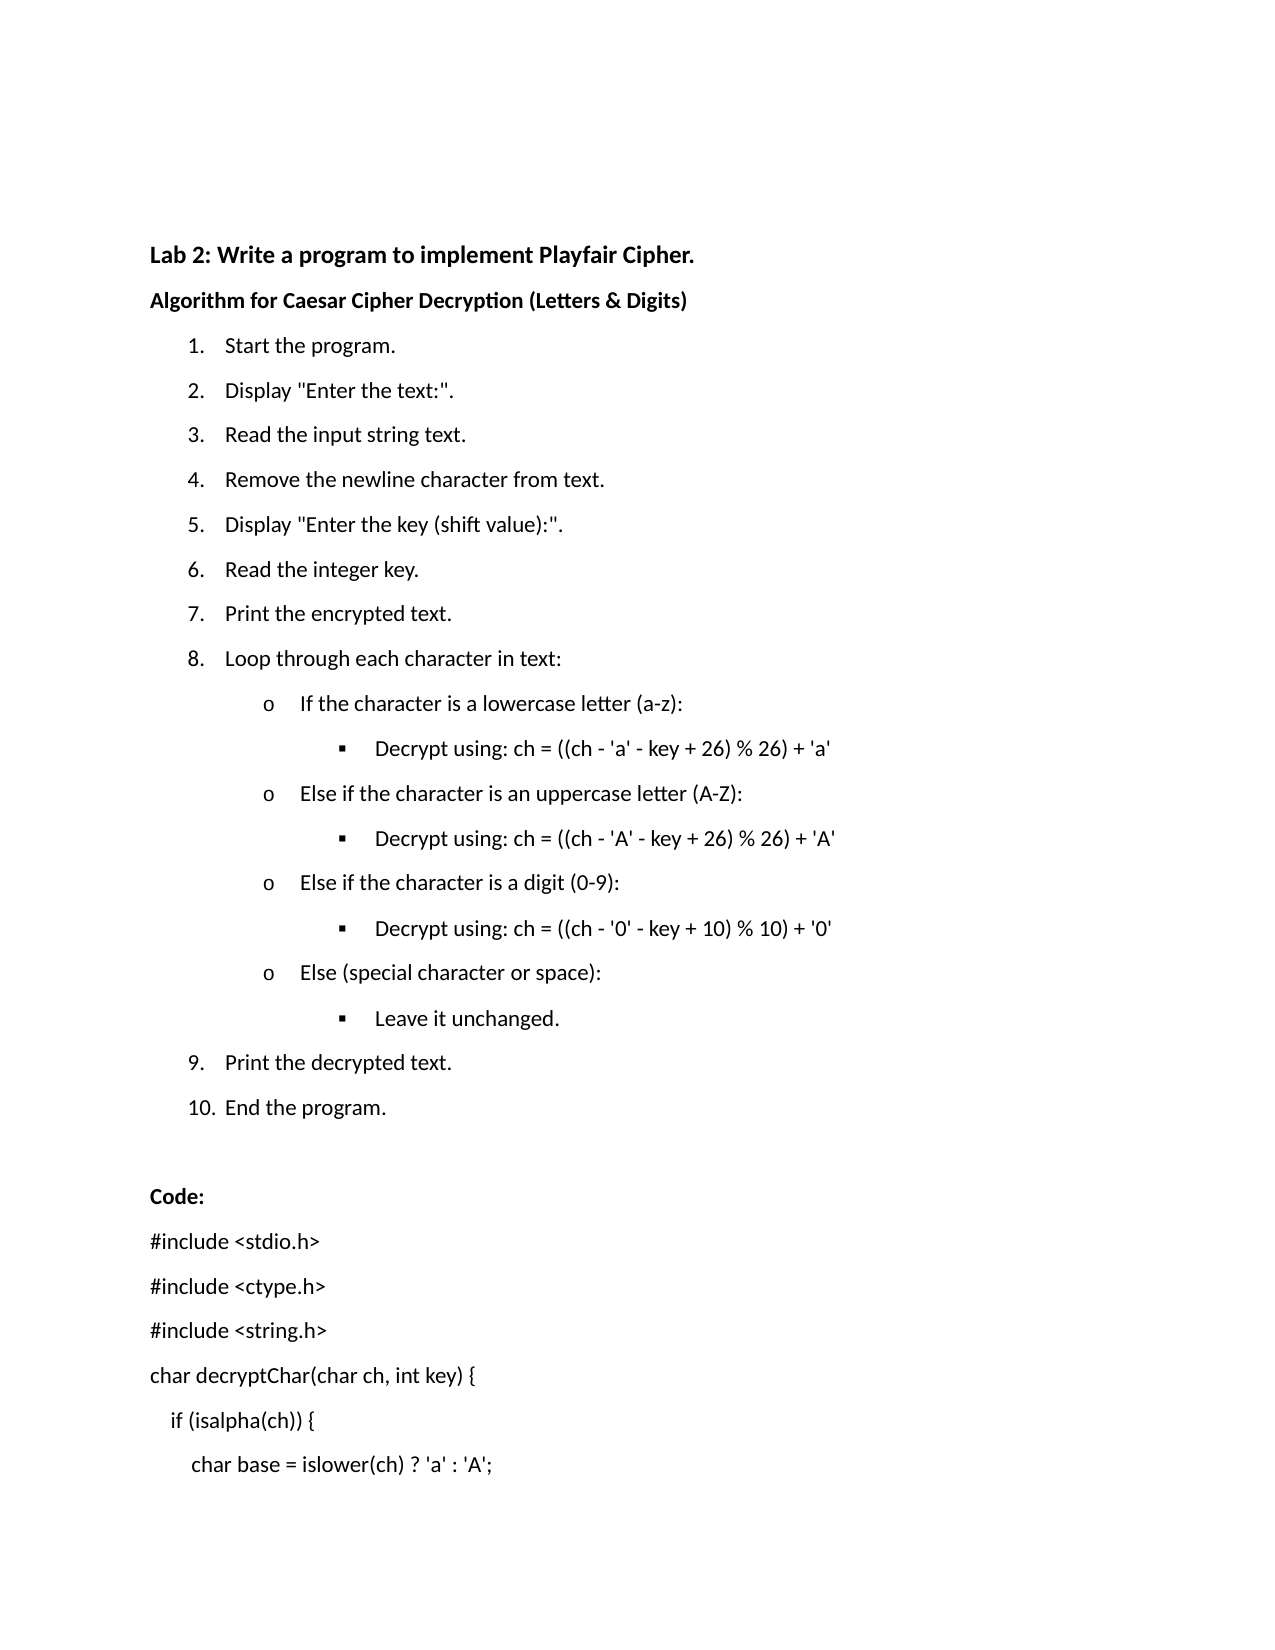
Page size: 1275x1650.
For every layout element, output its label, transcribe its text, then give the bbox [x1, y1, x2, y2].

list If the character is a lowercase letter (a-z): [262, 689, 1125, 717]
text Code: [150, 1182, 1125, 1210]
list Display "Enter the key (shift value):". [187, 510, 1125, 538]
list Read the input string text. [187, 421, 1125, 449]
text char base = islower(ch) ? 'a' : 'A'; [150, 1451, 1125, 1478]
text #include <string.h> [150, 1316, 1125, 1344]
list Decrypt using: ch = ((ch - 'a' - key + 26) % 26) + 'a' [337, 734, 1125, 762]
list Print the decrypted text. [187, 1048, 1125, 1076]
list Decrypt using: ch = ((ch - '0' - key + 10) % 10) + '0' [337, 914, 1125, 942]
list Else (special character or space): [262, 958, 1125, 987]
list Else if the character is a digit (0-9): [262, 868, 1125, 897]
list Decrypt using: ch = ((ch - 'A' - key + 26) % 26) + 'A' [337, 824, 1125, 852]
list End the program. [187, 1093, 1125, 1121]
list Leave it unchanged. [337, 1004, 1125, 1032]
text Lab 2: Write a program to implement Playfair Cipher. [150, 239, 1125, 270]
list Remove the newline character from text. [187, 465, 1125, 493]
list Display "Enter the text:". [187, 376, 1125, 404]
text char decryptChar(char ch, int key) { [150, 1361, 1125, 1389]
text #include <ctype.h> [150, 1272, 1125, 1300]
list Print the encrypted text. [187, 599, 1125, 627]
list Start the program. [187, 331, 1125, 359]
list Else if the character is an uppercase letter (A-Z): [262, 779, 1125, 807]
text Algorithm for Caesar Cipher Decryption (Letters & Digits) [150, 287, 1125, 314]
list Loop through each character in text: [187, 644, 1125, 672]
text if (isalpha(ch)) { [150, 1406, 1125, 1434]
list Read the integer key. [187, 555, 1125, 583]
text #include <stdio.h> [150, 1227, 1125, 1255]
